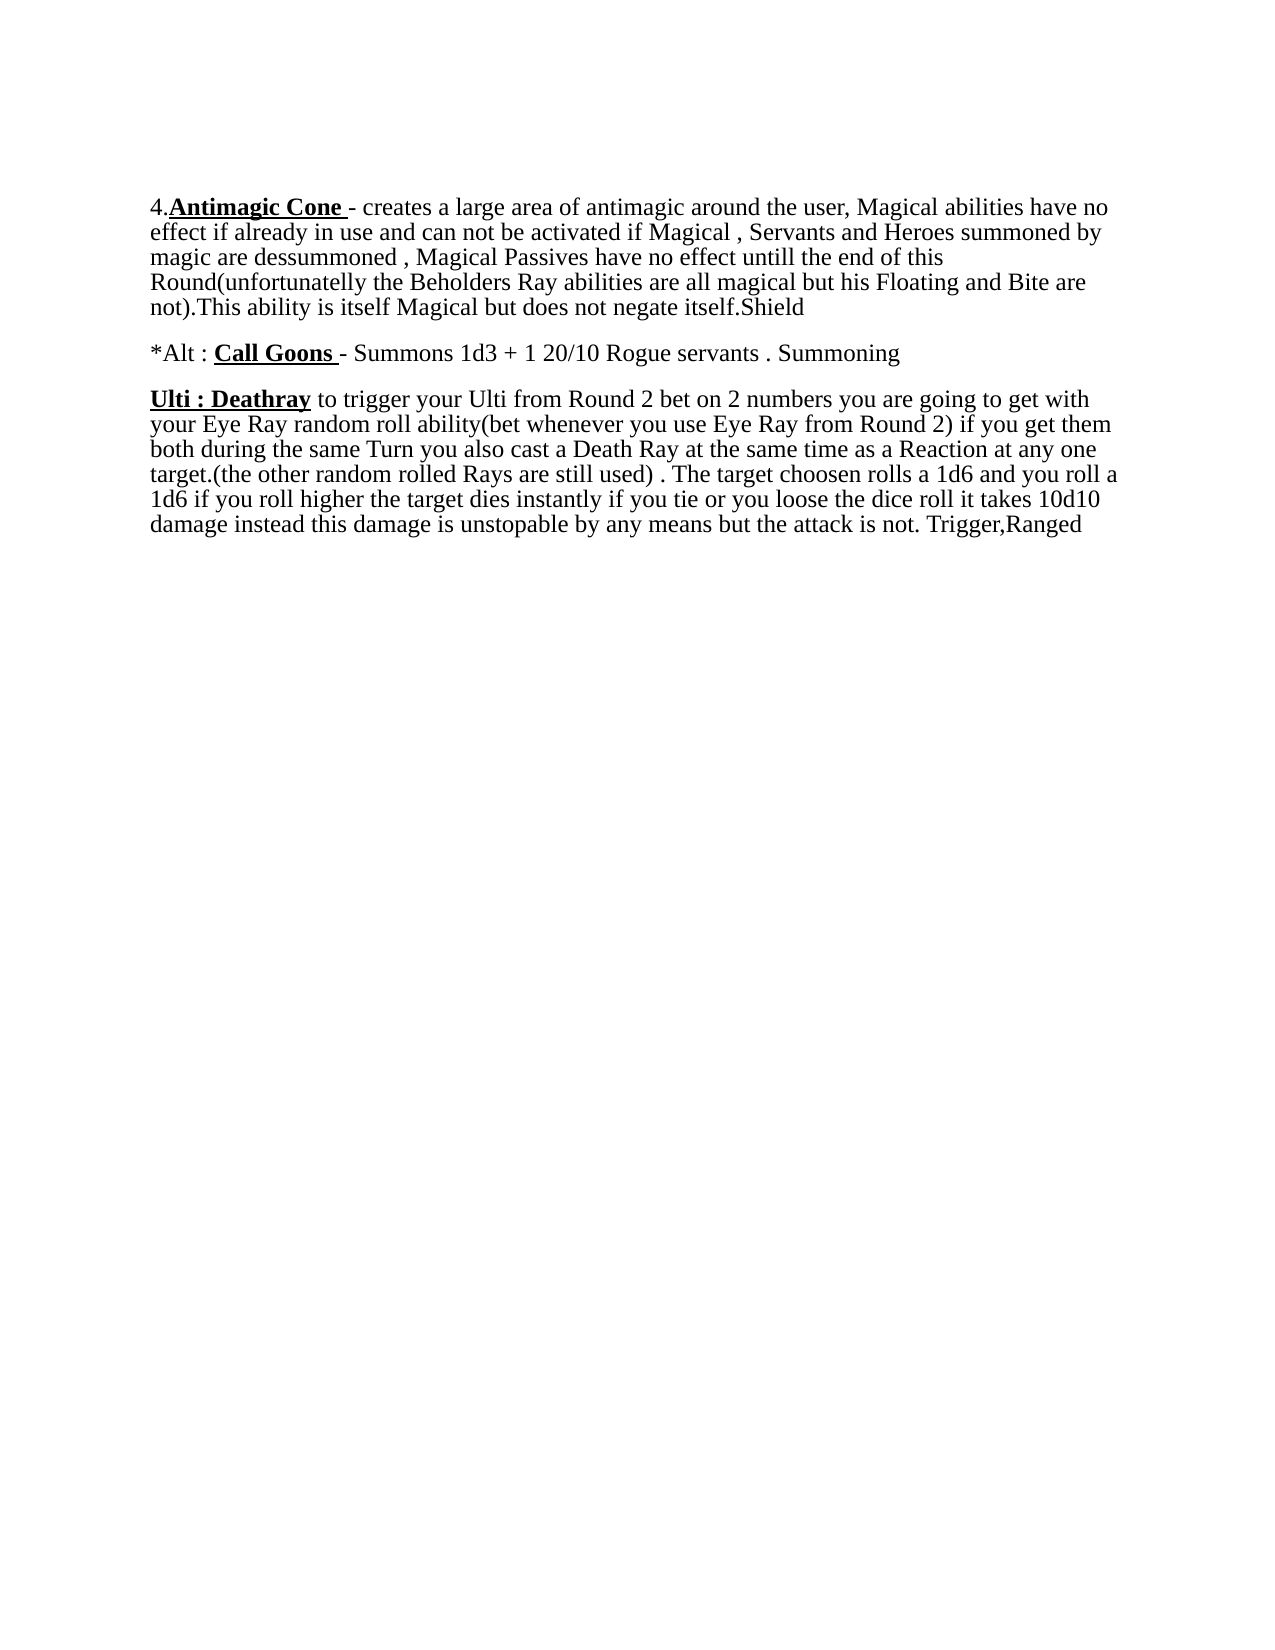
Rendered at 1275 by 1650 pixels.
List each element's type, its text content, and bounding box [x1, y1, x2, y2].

text *Alt : Call Goons - Summons 1d3 + 1 20/10 Rogue servants . Summoning [150, 342, 1125, 367]
text 4.Antimagic Cone - creates a large area of antimagic around the user, Magical abilities have no effect if already in use and can not be activated if Magical , Servants and Heroes summoned by magic are dessummoned , Magical Passives have no effect untill the end of this Round(unfortunatelly the Beholders Ray abilities are all magical but his Floating and Bite are not).This ability is itself Magical but does not negate itself.Shield [150, 196, 1125, 321]
text Ulti : Deathray to trigger your Ulti from Round 2 bet on 2 numbers you are going to get with your Eye Ray random roll ability(bet whenever you use Eye Ray from Round 2) if you get them both during the same Turn you also cast a Death Ray at the same time as a Reaction at any one target.(the other random rolled Rays are still used) . The target choosen rolls a 1d6 and you roll a 1d6 if you roll higher the target dies instantly if you tie or you loose the dice roll it takes 10d10 damage instead this damage is unstopable by any means but the attack is not. Trigger,Ranged [150, 387, 1125, 537]
